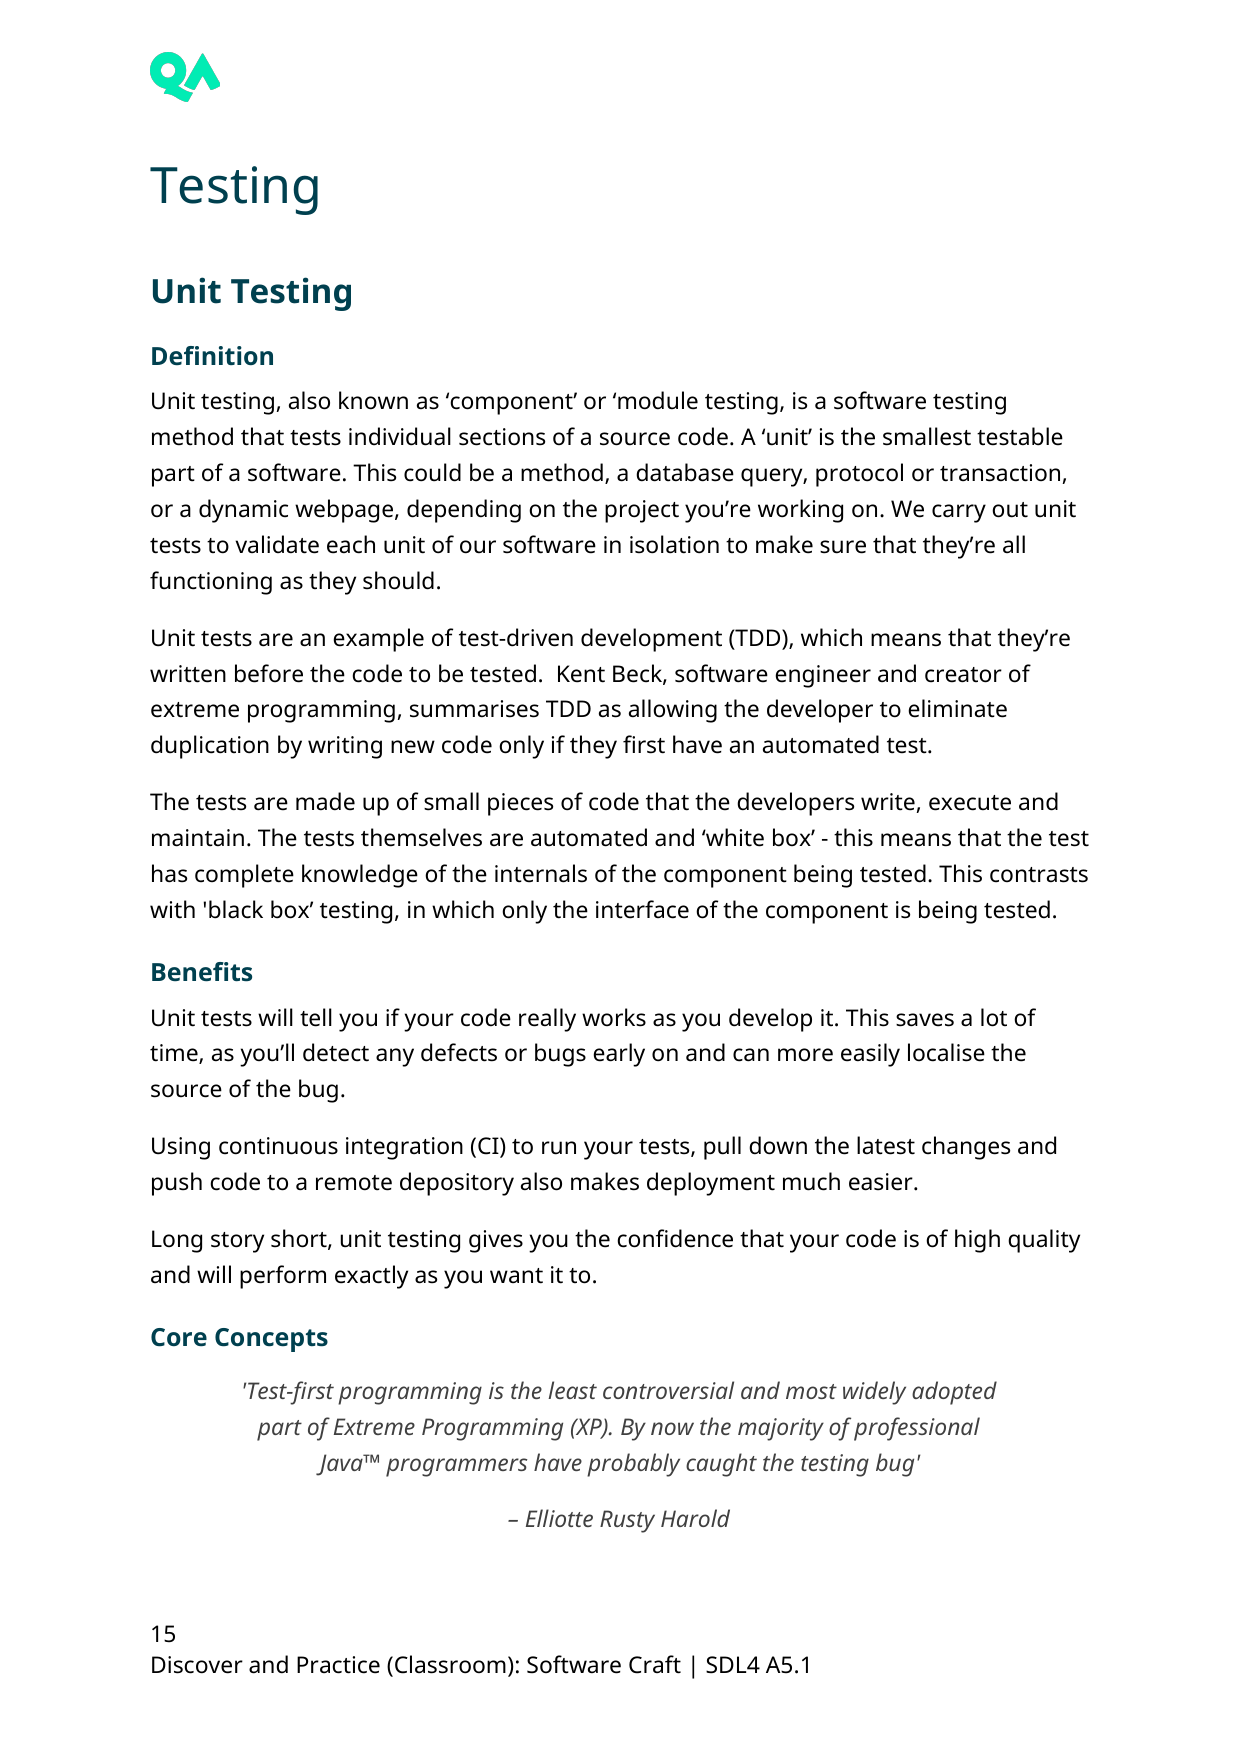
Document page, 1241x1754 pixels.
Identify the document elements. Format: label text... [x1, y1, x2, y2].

text Using continuous integration (CI) to run your tests, pull down the latest changes and push code to a remote depository also makes deployment much easier. [150, 1130, 1090, 1197]
subtitle Unit Testing [150, 268, 1090, 313]
text 'Test-first programming is the least controversial and most widely adopted part of Extreme Programming (XP). By now the majority of professional Java™ programmers have probably caught the testing bug' [240, 1374, 1000, 1478]
subtitle Testing [150, 150, 1090, 218]
subtitle Core Concepts [150, 1320, 1090, 1354]
text Unit testing, also known as ‘component’ or ‘module testing, is a software testing method that tests individual sections of a source code. A ‘unit’ is the smallest testable part of a software. This could be a method, a database query, protocol or transaction, or a dynamic webpage, depending on the project you’re working on. We carry out unit tests to validate each unit of our software in isolation to make sure that they’re all functioning as they should. [150, 385, 1090, 596]
subtitle Benefits [150, 955, 1090, 989]
subtitle Definition [150, 338, 1090, 373]
text Unit tests will tell you if your code really works as you develop it. This saves a lot of time, as you’ll detect any defects or bugs early on and can more easily localise the source of the bug. [150, 1001, 1090, 1104]
text Unit tests are an example of test-driven development (TDD), which means that they’re written before the code to be tested. Kent Beck, software engineer and creator of extreme programming, summarises TDD as allowing the developer to eliminate duplication by writing new code only if they first have an automated test. [150, 622, 1090, 761]
text The tests are made up of small pieces of code that the developers write, execute and maintain. The tests themselves are automated and ‘white box’ - this means that the test has complete knowledge of the internals of the component being tested. This contrasts with 'black box’ testing, in which only the interface of the component is being tested. [150, 786, 1090, 925]
text Long story short, unit testing gives you the confidence that your code is of high quality and will perform exactly as you want it to. [150, 1223, 1090, 1290]
text – Elliotte Rusty Harold [240, 1503, 1000, 1534]
